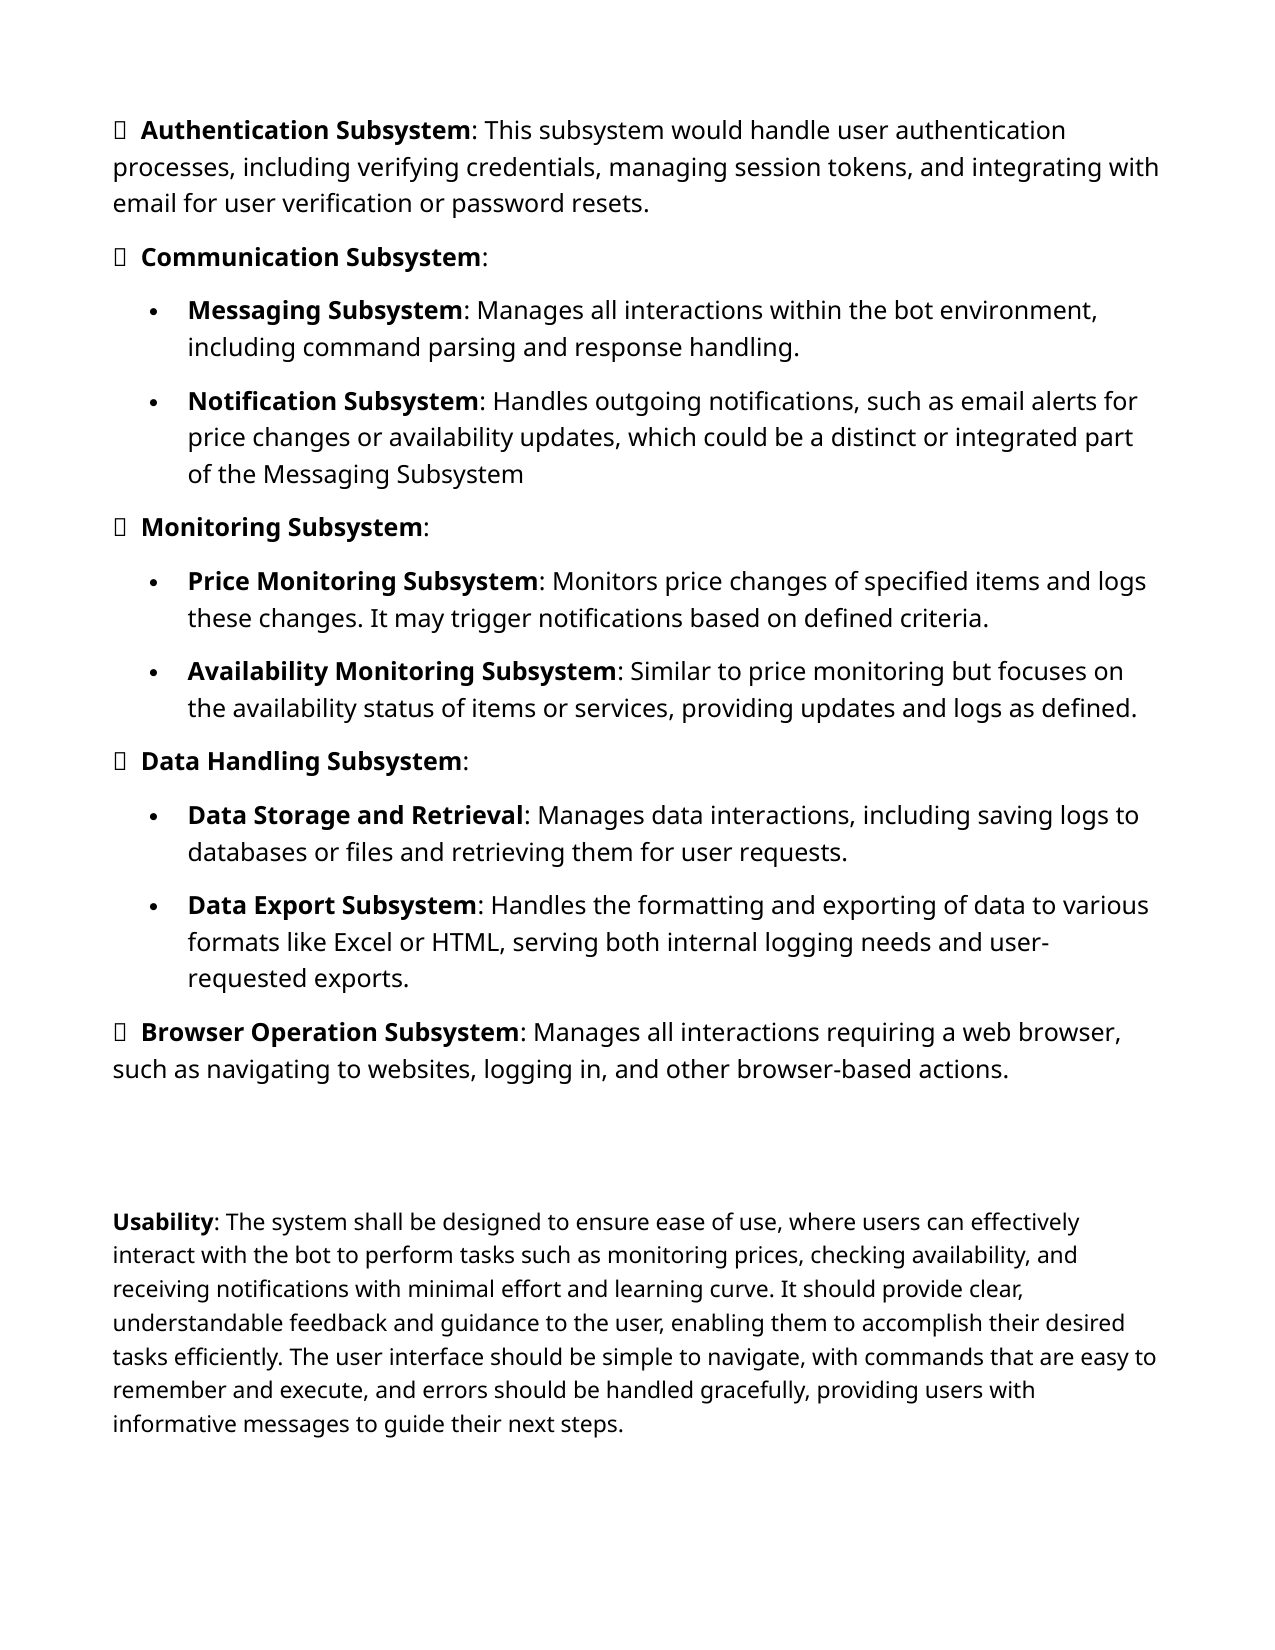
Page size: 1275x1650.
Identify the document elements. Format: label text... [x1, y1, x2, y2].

list Messaging Subsystem: Manages all interactions within the bot environment, including command parsing and response handling. [150, 293, 1162, 364]
text  Browser Operation Subsystem: Manages all interactions requiring a web browser, such as navigating to websites, logging in, and other browser-based actions. [112, 1014, 1162, 1085]
text  Authentication Subsystem: This subsystem would handle user authentication processes, including verifying credentials, managing session tokens, and integrating with email for user verification or password resets. [112, 112, 1162, 220]
list Notification Subsystem: Handles outgoing notifications, such as email alerts for price changes or availability updates, which could be a distinct or integrated part of the Messaging Subsystem [150, 383, 1162, 491]
text  Data Handling Subsystem: [112, 744, 1162, 778]
text  Monitoring Subsystem: [112, 510, 1162, 544]
list Data Storage and Retrieval: Manages data interactions, including saving logs to databases or files and retrieving them for user requests. [150, 797, 1162, 868]
list Price Monitoring Subsystem: Monitors price changes of specified items and logs these changes. It may trigger notifications based on defined criteria. [150, 563, 1162, 634]
list Data Export Subsystem: Handles the formatting and exporting of data to various formats like Excel or HTML, serving both internal logging needs and user-requested exports. [150, 888, 1162, 995]
text Usability: The system shall be designed to ensure ease of use, where users can effectively interact with the bot to perform tasks such as monitoring prices, checking availability, and receiving notifications with minimal effort and learning curve. It should provide clear, understandable feedback and guidance to the user, enabling them to accomplish their desired tasks efficiently. The user interface should be simple to navigate, with commands that are easy to remember and execute, and errors should be handled gracefully, providing users with informative messages to guide their next steps. [112, 1206, 1162, 1439]
text  Communication Subsystem: [112, 239, 1162, 273]
list Availability Monitoring Subsystem: Similar to price monitoring but focuses on the availability status of items or services, providing updates and logs as defined. [150, 654, 1162, 724]
